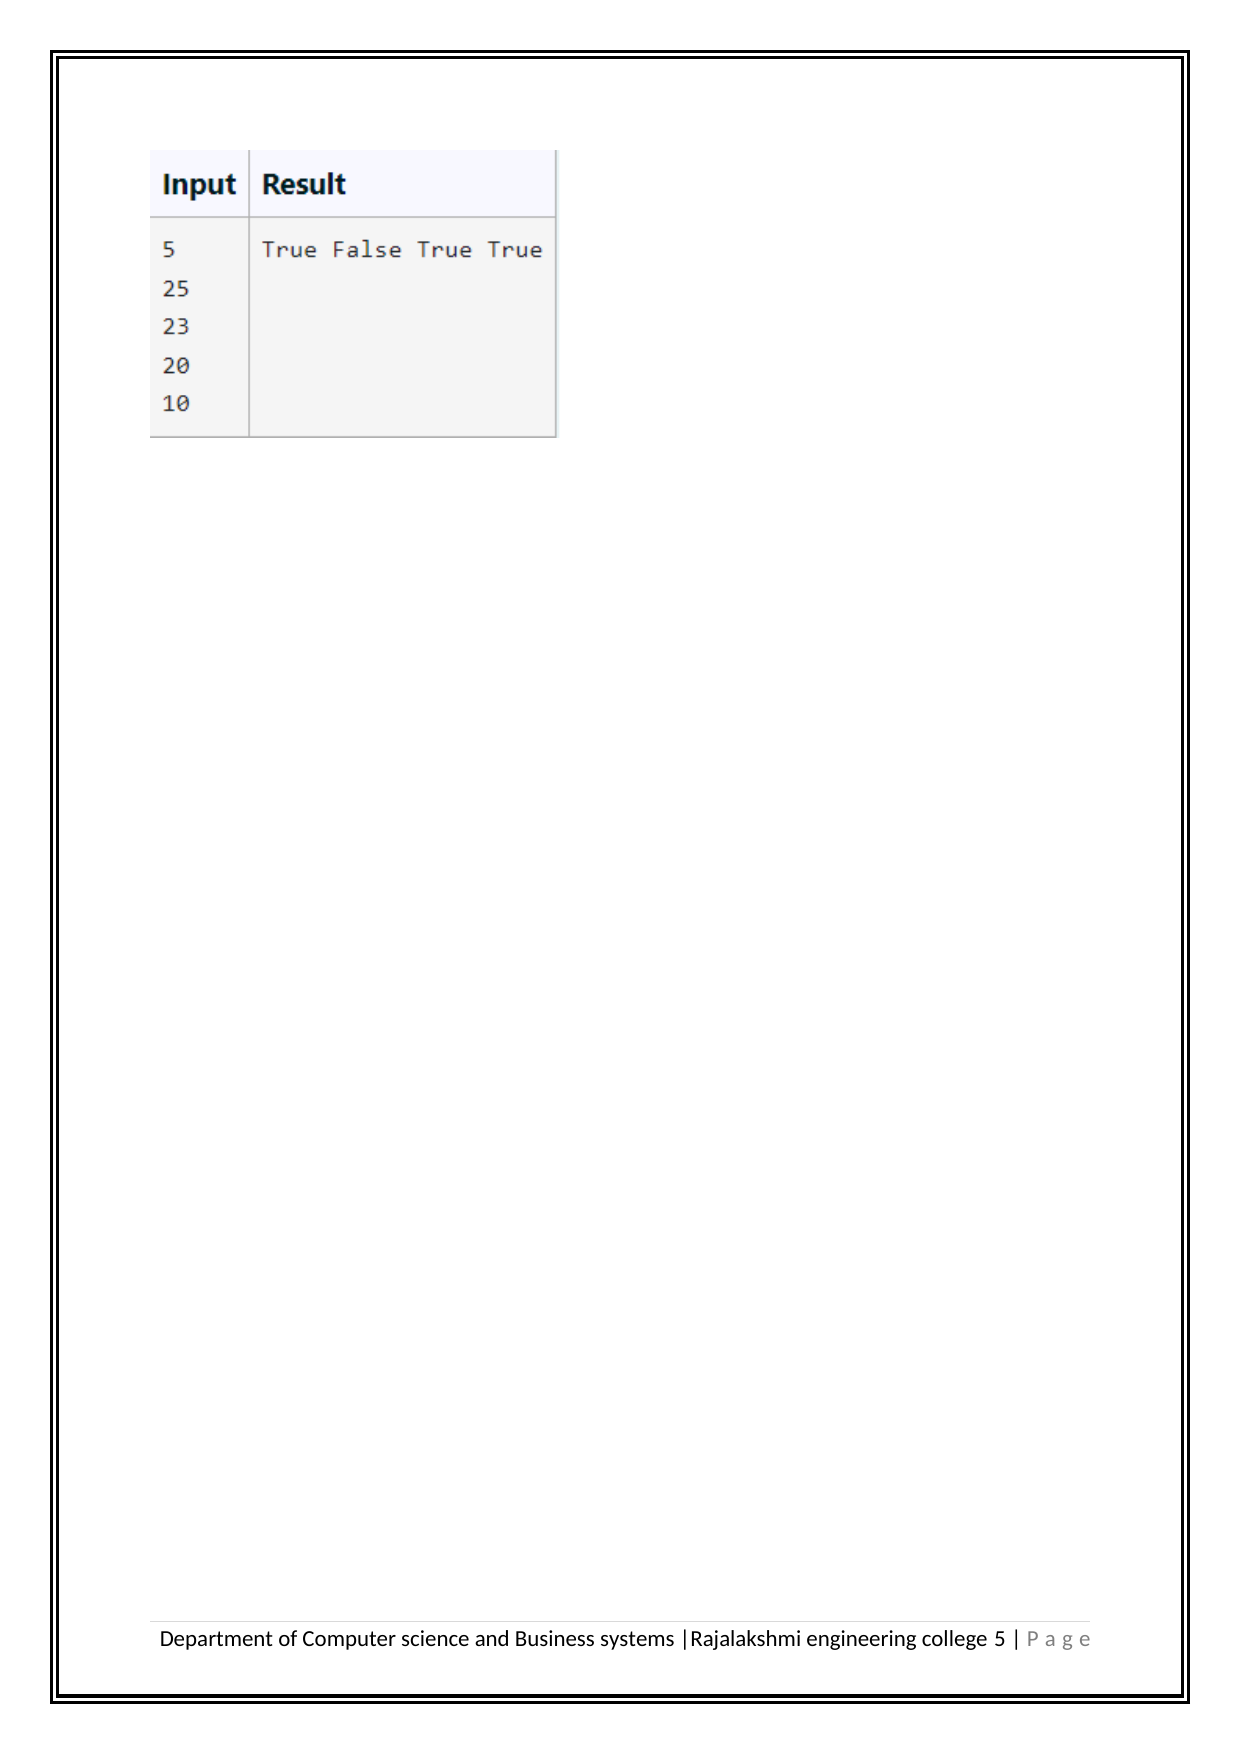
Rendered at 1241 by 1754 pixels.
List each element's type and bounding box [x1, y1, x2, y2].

picture [150, 150, 560, 438]
